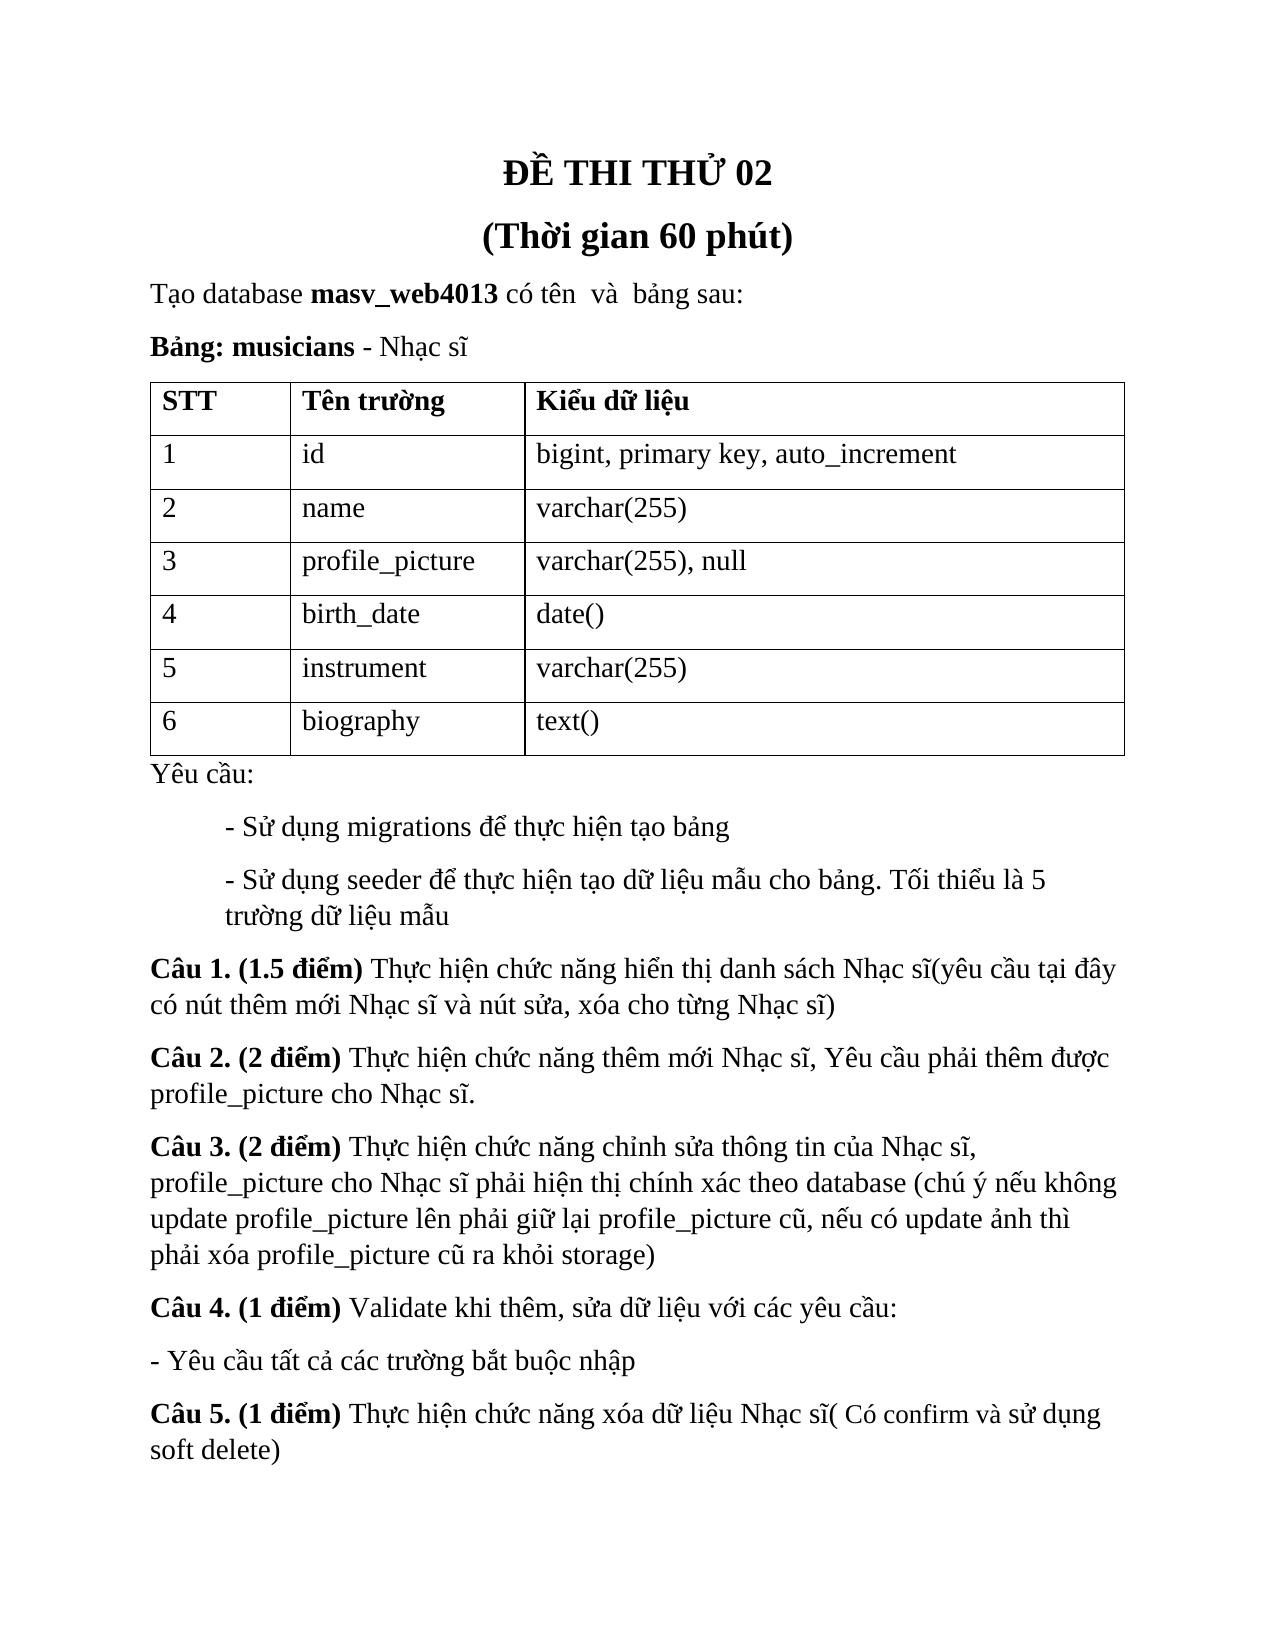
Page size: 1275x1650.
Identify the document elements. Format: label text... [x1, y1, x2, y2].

text - Yêu cầu tất cả các trường bắt buộc nhập [150, 1343, 1125, 1377]
text - Sử dụng seeder để thực hiện tạo dữ liệu mẫu cho bảng. Tối thiểu là 5 trường dữ liệu mẫu [225, 862, 1125, 932]
table_header STT [151, 383, 290, 435]
text Câu 3. (2 điểm) Thực hiện chức năng chỉnh sửa thông tin của Nhạc sĩ, profile_picture cho Nhạc sĩ phải hiện thị chính xác theo database (chú ý nếu không update profile_picture lên phải giữ lại profile_picture cũ, nếu có update ảnh thì phải xóa profile_picture cũ ra khỏi storage) [150, 1129, 1125, 1271]
table_cell 4 [151, 596, 290, 649]
table_cell 6 [151, 703, 290, 755]
table_cell biography [291, 703, 524, 755]
text (Thời gian 60 phút) [150, 213, 1125, 256]
table_header Kiểu dữ liệu [526, 383, 1124, 435]
table_cell bigint, primary key, auto_increment [526, 436, 1124, 489]
table_cell profile_picture [291, 543, 524, 595]
text Câu 2. (2 điểm) Thực hiện chức năng thêm mới Nhạc sĩ, Yêu cầu phải thêm được profile_picture cho Nhạc sĩ. [150, 1040, 1125, 1110]
table_cell 5 [151, 650, 290, 702]
table_cell name [291, 490, 524, 542]
table_cell varchar(255) [526, 490, 1124, 542]
table_cell date() [526, 596, 1124, 649]
table_cell 2 [151, 490, 290, 542]
text Câu 1. (1.5 điểm) Thực hiện chức năng hiển thị danh sách Nhạc sĩ(yêu cầu tại đây có nút thêm mới Nhạc sĩ và nút sửa, xóa cho từng Nhạc sĩ) [150, 951, 1125, 1021]
text Câu 5. (1 điểm) Thực hiện chức năng xóa dữ liệu Nhạc sĩ( Có confirm và sử dụng soft delete) [150, 1396, 1125, 1466]
text Tạo database masv_web4013 có tên và bảng sau: [150, 276, 1125, 310]
table_cell instrument [291, 650, 524, 702]
table_cell varchar(255) [526, 650, 1124, 702]
text Yêu cầu: [150, 756, 1125, 790]
table_cell 3 [151, 543, 290, 595]
table_cell 1 [151, 436, 290, 489]
table_header Tên trường [291, 383, 524, 435]
text Câu 4. (1 điểm) Validate khi thêm, sửa dữ liệu với các yêu cầu: [150, 1290, 1125, 1324]
text ĐỀ THI THỬ 02 [150, 150, 1125, 193]
table_cell text() [526, 703, 1124, 755]
text Bảng: musicians - Nhạc sĩ [150, 329, 1125, 363]
table_cell varchar(255), null [526, 543, 1124, 595]
table_cell id [291, 436, 524, 489]
text - Sử dụng migrations để thực hiện tạo bảng [150, 809, 1125, 843]
table_cell birth_date [291, 596, 524, 649]
